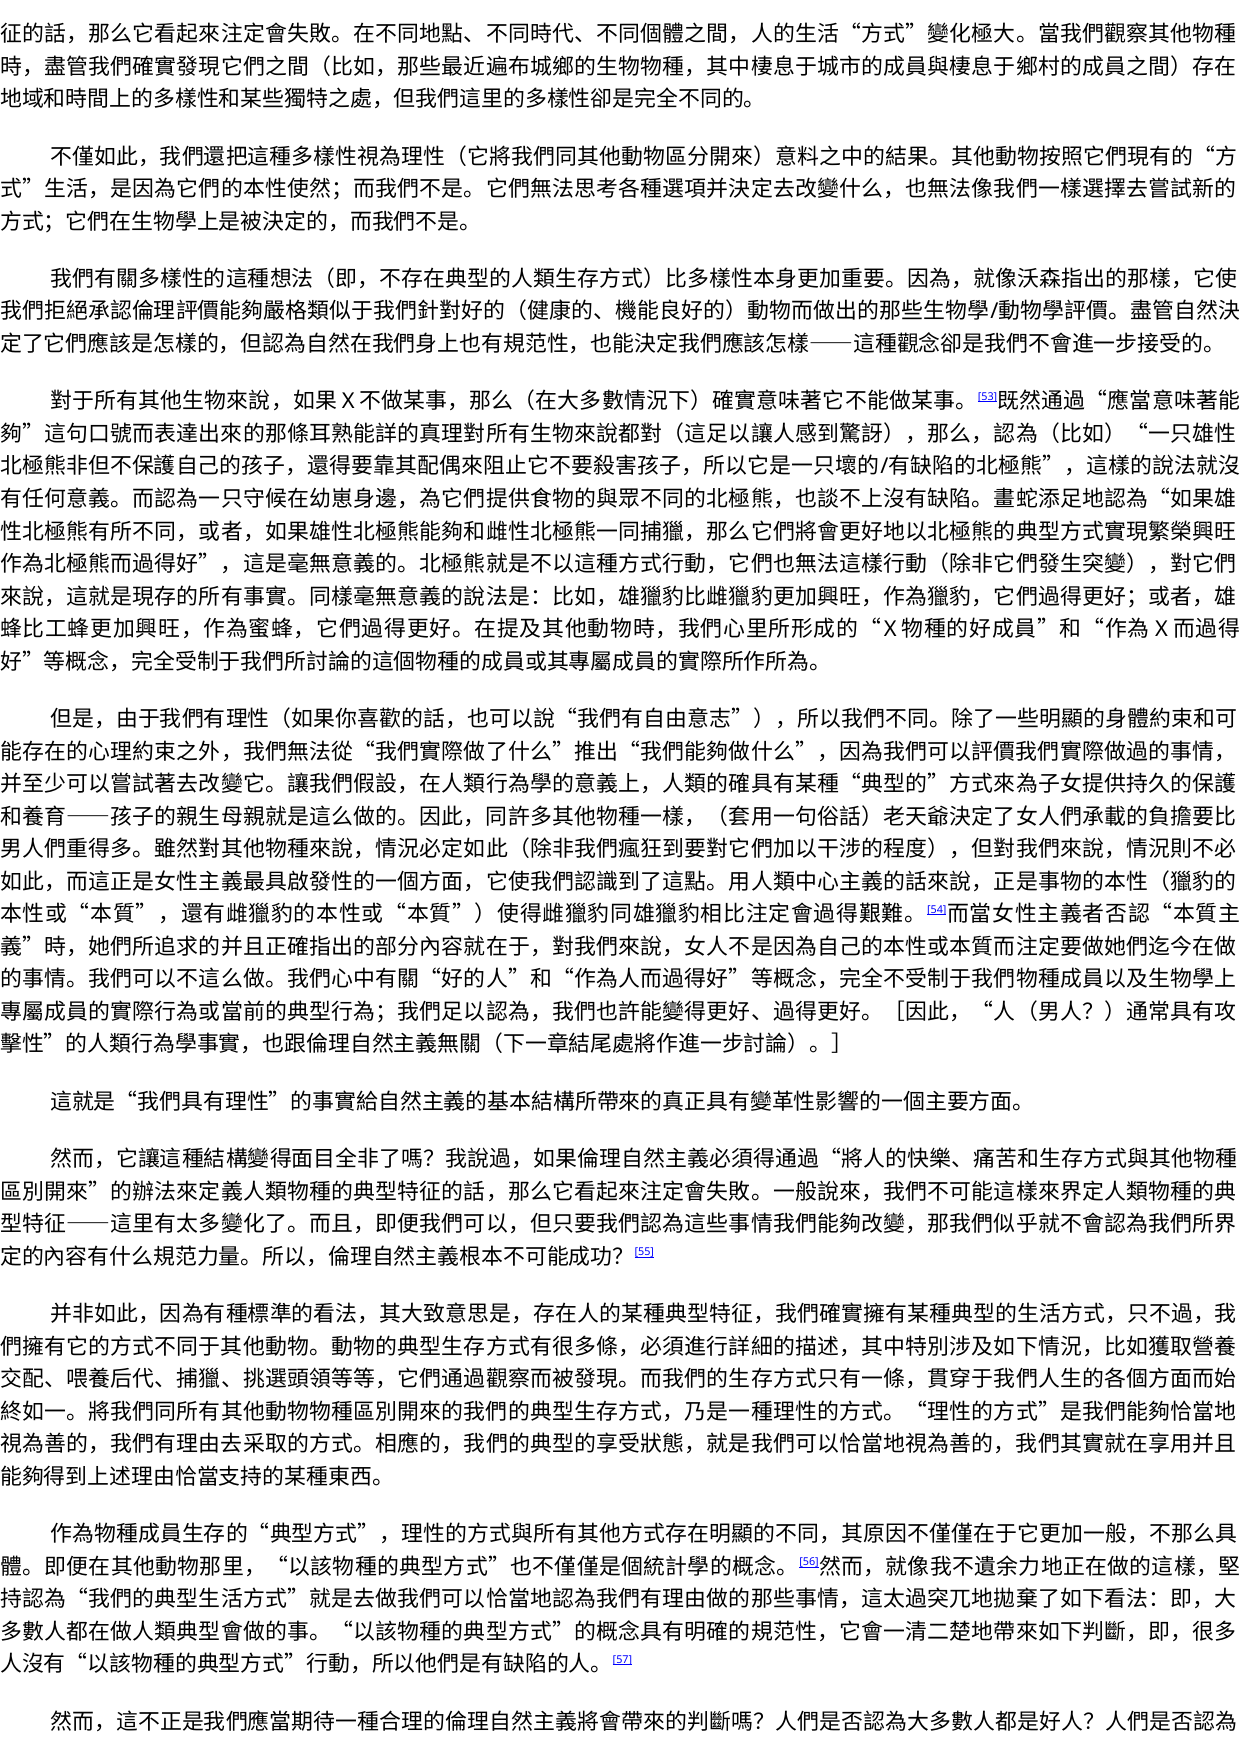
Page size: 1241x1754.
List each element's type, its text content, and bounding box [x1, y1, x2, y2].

text 不僅如此，我們還把這種多樣性視為理性（它將我們同其他動物區分開來）意料之中的結果。其他動物按照它們現有的“方式”生活，是因為它們的本性使然；而我們不是。它們無法思考各種選項并決定去改變什么，也無法像我們一樣選擇去嘗試新的方式；它們在生物學上是被決定的，而我們不是。 [0, 138, 1240, 236]
text 作為物種成員生存的“典型方式”，理性的方式與所有其他方式存在明顯的不同，其原因不僅僅在于它更加一般，不那么具體。即便在其他動物那里，“以該物種的典型方式”也不僅僅是個統計學的概念。[56]然而，就像我不遺余力地正在做的這樣，堅持認為“我們的典型生活方式”就是去做我們可以恰當地認為我們有理由做的那些事情，這太過突兀地拋棄了如下看法：即，大多數人都在做人類典型會做的事。“以該物種的典型方式”的概念具有明確的規范性，它會一清二楚地帶來如下判斷，即，很多人沒有“以該物種的典型方式”行動，所以他們是有缺陷的人。[57] [0, 1516, 1240, 1678]
text 然而，它讓這種結構變得面目全非了嗎？我說過，如果倫理自然主義必須得通過“將人的快樂、痛苦和生存方式與其他物種區別開來”的辦法來定義人類物種的典型特征的話，那么它看起來注定會失敗。一般說來，我們不可能這樣來界定人類物種的典型特征——這里有太多變化了。而且，即便我們可以，但只要我們認為這些事情我們能夠改變，那我們似乎就不會認為我們所界定的內容有什么規范力量。所以，倫理自然主義根本不可能成功？[55] [0, 1141, 1240, 1271]
text 這就是“我們具有理性”的事實給自然主義的基本結構所帶來的真正具有變革性影響的一個主要方面。 [0, 1083, 1240, 1116]
text 對于所有其他生物來說，如果X不做某事，那么（在大多數情況下）確實意味著它不能做某事。[53]既然通過“應當意味著能夠”這句口號而表達出來的那條耳熟能詳的真理對所有生物來說都對（這足以讓人感到驚訝），那么，認為（比如）“一只雄性北極熊非但不保護自己的孩子，還得要靠其配偶來阻止它不要殺害孩子，所以它是一只壞的/有缺陷的北極熊”，這樣的說法就沒有任何意義。而認為一只守候在幼崽身邊，為它們提供食物的與眾不同的北極熊，也談不上沒有缺陷。畫蛇添足地認為“如果雄性北極熊有所不同，或者，如果雄性北極熊能夠和雌性北極熊一同捕獵，那么它們將會更好地以北極熊的典型方式實現繁榮興旺，作為北極熊而過得好”，這是毫無意義的。北極熊就是不以這種方式行動，它們也無法這樣行動（除非它們發生突變），對它們來說，這就是現存的所有事實。同樣毫無意義的說法是：比如，雄獵豹比雌獵豹更加興旺，作為獵豹，它們過得更好；或者，雄蜂比工蜂更加興旺，作為蜜蜂，它們過得更好。在提及其他動物時，我們心里所形成的“X物種的好成員”和“作為X而過得好”等概念，完全受制于我們所討論的這個物種的成員或其專屬成員的實際所作所為。 [0, 383, 1240, 676]
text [0, 1703, 1240, 1736]
text 我們有關多樣性的這種想法（即，不存在典型的人類生存方式）比多樣性本身更加重要。因為，就像沃森指出的那樣，它使我們拒絕承認倫理評價能夠嚴格類似于我們針對好的（健康的、機能良好的）動物而做出的那些生物學/動物學評價。盡管自然決定了它們應該是怎樣的，但認為自然在我們身上也有規范性，也能決定我們應該怎樣——這種觀念卻是我們不會進一步接受的。 [0, 261, 1240, 358]
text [0, 16, 1240, 113]
text 但是，由于我們有理性（如果你喜歡的話，也可以說“我們有自由意志”），所以我們不同。除了一些明顯的身體約束和可能存在的心理約束之外，我們無法從“我們實際做了什么”推出“我們能夠做什么”，因為我們可以評價我們實際做過的事情，并至少可以嘗試著去改變它。讓我們假設，在人類行為學的意義上，人類的確具有某種“典型的”方式來為子女提供持久的保護和養育——孩子的親生母親就是這么做的。因此，同許多其他物種一樣，（套用一句俗話）老天爺決定了女人們承載的負擔要比男人們重得多。雖然對其他物種來說，情況必定如此（除非我們瘋狂到要對它們加以干涉的程度），但對我們來說，情況則不必如此，而這正是女性主義最具啟發性的一個方面，它使我們認識到了這點。用人類中心主義的話來說，正是事物的本性（獵豹的本性或“本質”，還有雌獵豹的本性或“本質”）使得雌獵豹同雄獵豹相比注定會過得艱難。[54]而當女性主義者否認“本質主義”時，她們所追求的并且正確指出的部分內容就在于，對我們來說，女人不是因為自己的本性或本質而注定要做她們迄今在做的事情。我們可以不這么做。我們心中有關“好的人”和“作為人而過得好”等概念，完全不受制于我們物種成員以及生物學上專屬成員的實際行為或當前的典型行為；我們足以認為，我們也許能變得更好、過得更好。［因此，“人（男人？）通常具有攻擊性”的人類行為學事實，也跟倫理自然主義無關（下一章結尾處將作進一步討論）。］ [0, 701, 1240, 1058]
text 并非如此，因為有種標準的看法，其大致意思是，存在人的某種典型特征，我們確實擁有某種典型的生活方式，只不過，我們擁有它的方式不同于其他動物。動物的典型生存方式有很多條，必須進行詳細的描述，其中特別涉及如下情況，比如獲取營養、交配、喂養后代、捕獵、挑選頭領等等，它們通過觀察而被發現。而我們的生存方式只有一條，貫穿于我們人生的各個方面而始終如一。將我們同所有其他動物物種區別開來的我們的典型生存方式，乃是一種理性的方式。“理性的方式”是我們能夠恰當地視為善的，我們有理由去采取的方式。相應的，我們的典型的享受狀態，就是我們可以恰當地視為善的，我們其實就在享用并且能夠得到上述理由恰當支持的某種東西。 [0, 1296, 1240, 1491]
